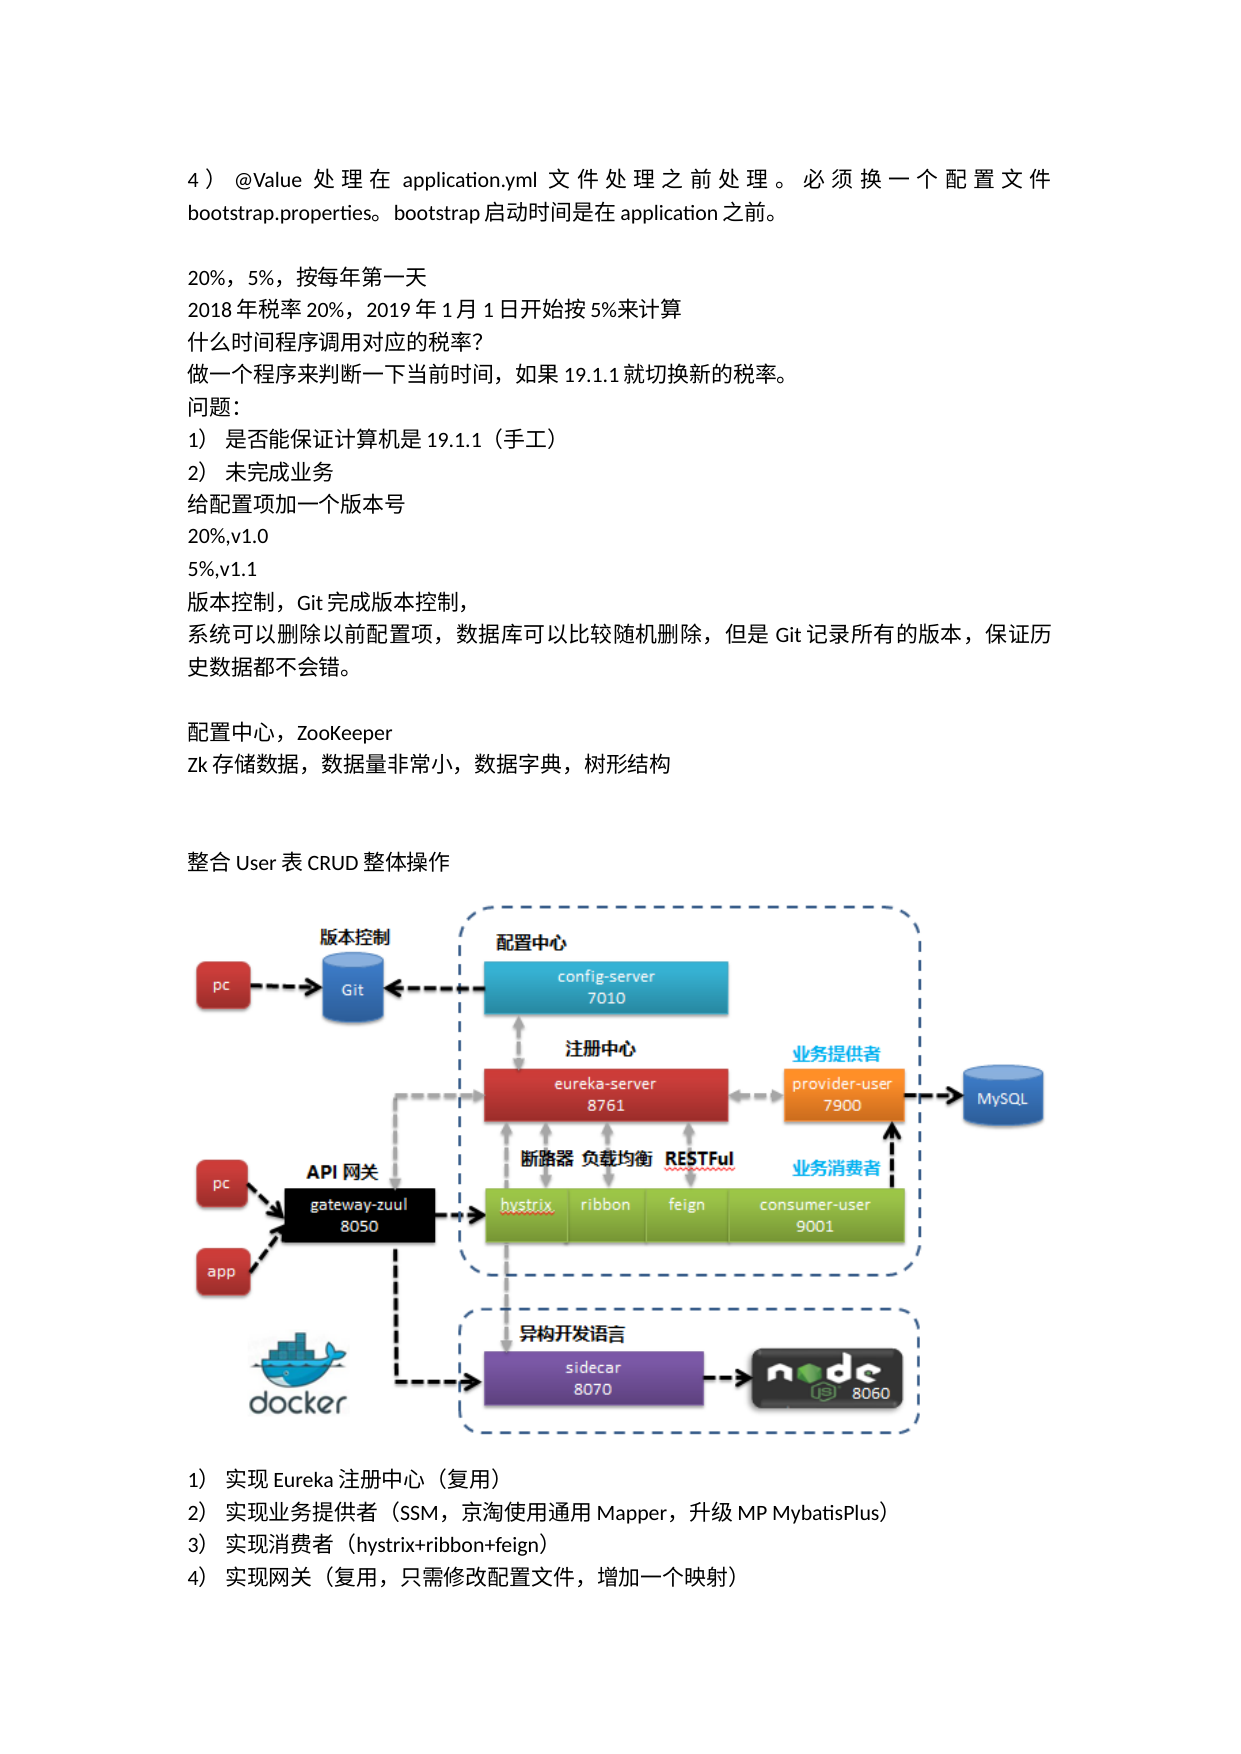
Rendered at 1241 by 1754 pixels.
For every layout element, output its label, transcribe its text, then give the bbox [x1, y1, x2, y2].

text 做一个程序来判断一下当前时间，如果19.1.1就切换新的税率。 [187, 357, 1053, 389]
list 未完成业务 [187, 454, 1053, 487]
list 实现业务提供者（SSM，京淘使用通用Mapper，升级MP MybatisPlus） [187, 1494, 1053, 1527]
picture [187, 877, 1053, 1456]
text 问题： [187, 389, 1053, 422]
text 5%,v1.1 [187, 552, 1053, 584]
text 什么时间程序调用对应的税率？ [187, 324, 1053, 357]
text 20%，5%，按每年第一天 [187, 259, 1053, 292]
text 20%,v1.0 [187, 519, 1053, 552]
text 系统可以删除以前配置项，数据库可以比较随机删除，但是Git记录所有的版本，保证历史数据都不会错。 [187, 617, 1053, 682]
text 版本控制，Git完成版本控制， [187, 584, 1053, 617]
text 给配置项加一个版本号 [187, 487, 1053, 519]
list 实现消费者（hystrix+ribbon+feign） [187, 1527, 1053, 1559]
text 2018年税率20%，2019年1月1日开始按5%来计算 [187, 292, 1053, 324]
list 是否能保证计算机是19.1.1（手工） [187, 422, 1053, 454]
text 4）@Value处理在application.yml文件处理之前处理。必须换一个配置文件bootstrap.properties。bootstrap启动时间是在application之前。 [187, 162, 1053, 227]
list 实现Eureka注册中心（复用） [187, 1462, 1053, 1494]
list 实现网关（复用，只需修改配置文件，增加一个映射） [187, 1559, 1053, 1592]
text 整合User表CRUD整体操作 [187, 844, 1053, 877]
text 配置中心，ZooKeeper [187, 714, 1053, 747]
text Zk存储数据，数据量非常小，数据字典，树形结构 [187, 747, 1053, 779]
